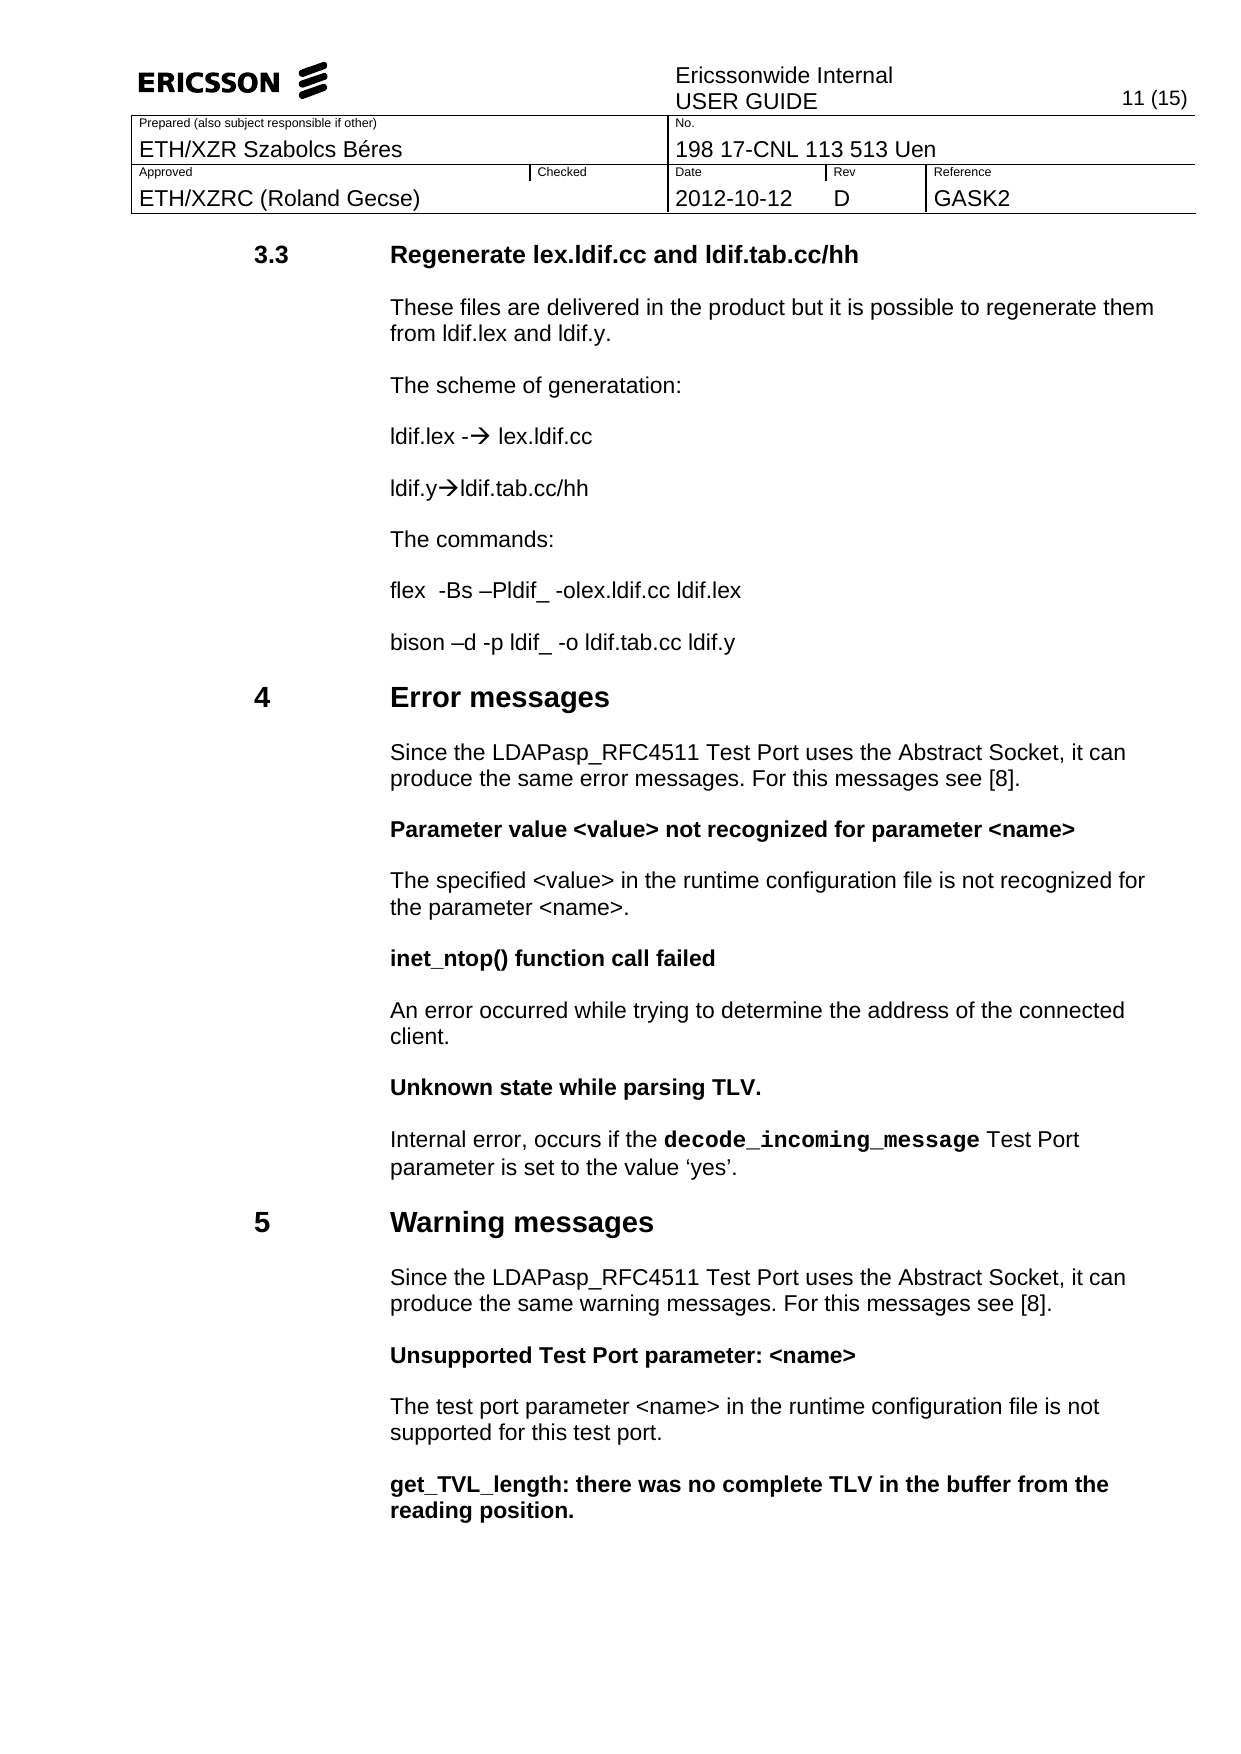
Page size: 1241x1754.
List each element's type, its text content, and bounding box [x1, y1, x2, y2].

text ldif.lex - lex.ldif.cc [124, 423, 1181, 449]
text The test port parameter <name> in the runtime configuration file is not supported for this test port. [390, 1393, 1181, 1446]
text Since the LDAPasp_RFC4511 Test Port uses the Abstract Socket, it can produce the same error messages. For this messages see [8]. [390, 738, 1181, 791]
text An error occurred while trying to determine the address of the connected client. [390, 997, 1181, 1049]
text Unknown state while parsing TLV. [390, 1074, 1181, 1101]
text flex -Bs –Pldif_ -olex.ldif.cc ldif.lex [124, 577, 1181, 603]
text The specified <value> in the runtime configuration file is not recognized for the parameter <name>. [390, 867, 1181, 920]
text Since the LDAPasp_RFC4511 Test Port uses the Abstract Socket, it can produce the same warning messages. For this messages see [8]. [390, 1264, 1181, 1317]
text get_TVL_length: there was no complete TLV in the buffer from the reading position. [390, 1471, 1181, 1523]
text The commands: [124, 526, 1181, 552]
text Unsupported parameter: <name> [390, 1342, 1181, 1368]
text bison –d -p ldif_ -o ldif.tab.cc ldif.y [124, 628, 1181, 655]
text Parameter value <value> not recognized for parameter <name> [390, 816, 1181, 842]
text Internal error, occurs if the decode_incoming_message parameter is set to the value ‘yes’. [390, 1126, 1181, 1180]
text These files are delivered in the product but it is possible to regenerate them from ldif.lex and ldif.y. [390, 294, 1181, 347]
text The scheme of generatation: [124, 372, 1181, 398]
text inet_ntop() function call failed [390, 945, 1181, 972]
subtitle Error messages [254, 680, 1181, 713]
text ldif.yldif.tab.cc/hh [124, 474, 1181, 501]
subtitle Warning messages [254, 1205, 1181, 1239]
subtitle Regenerate lex.ldif.cc and ldif.tab.cc/hh [254, 240, 1181, 269]
